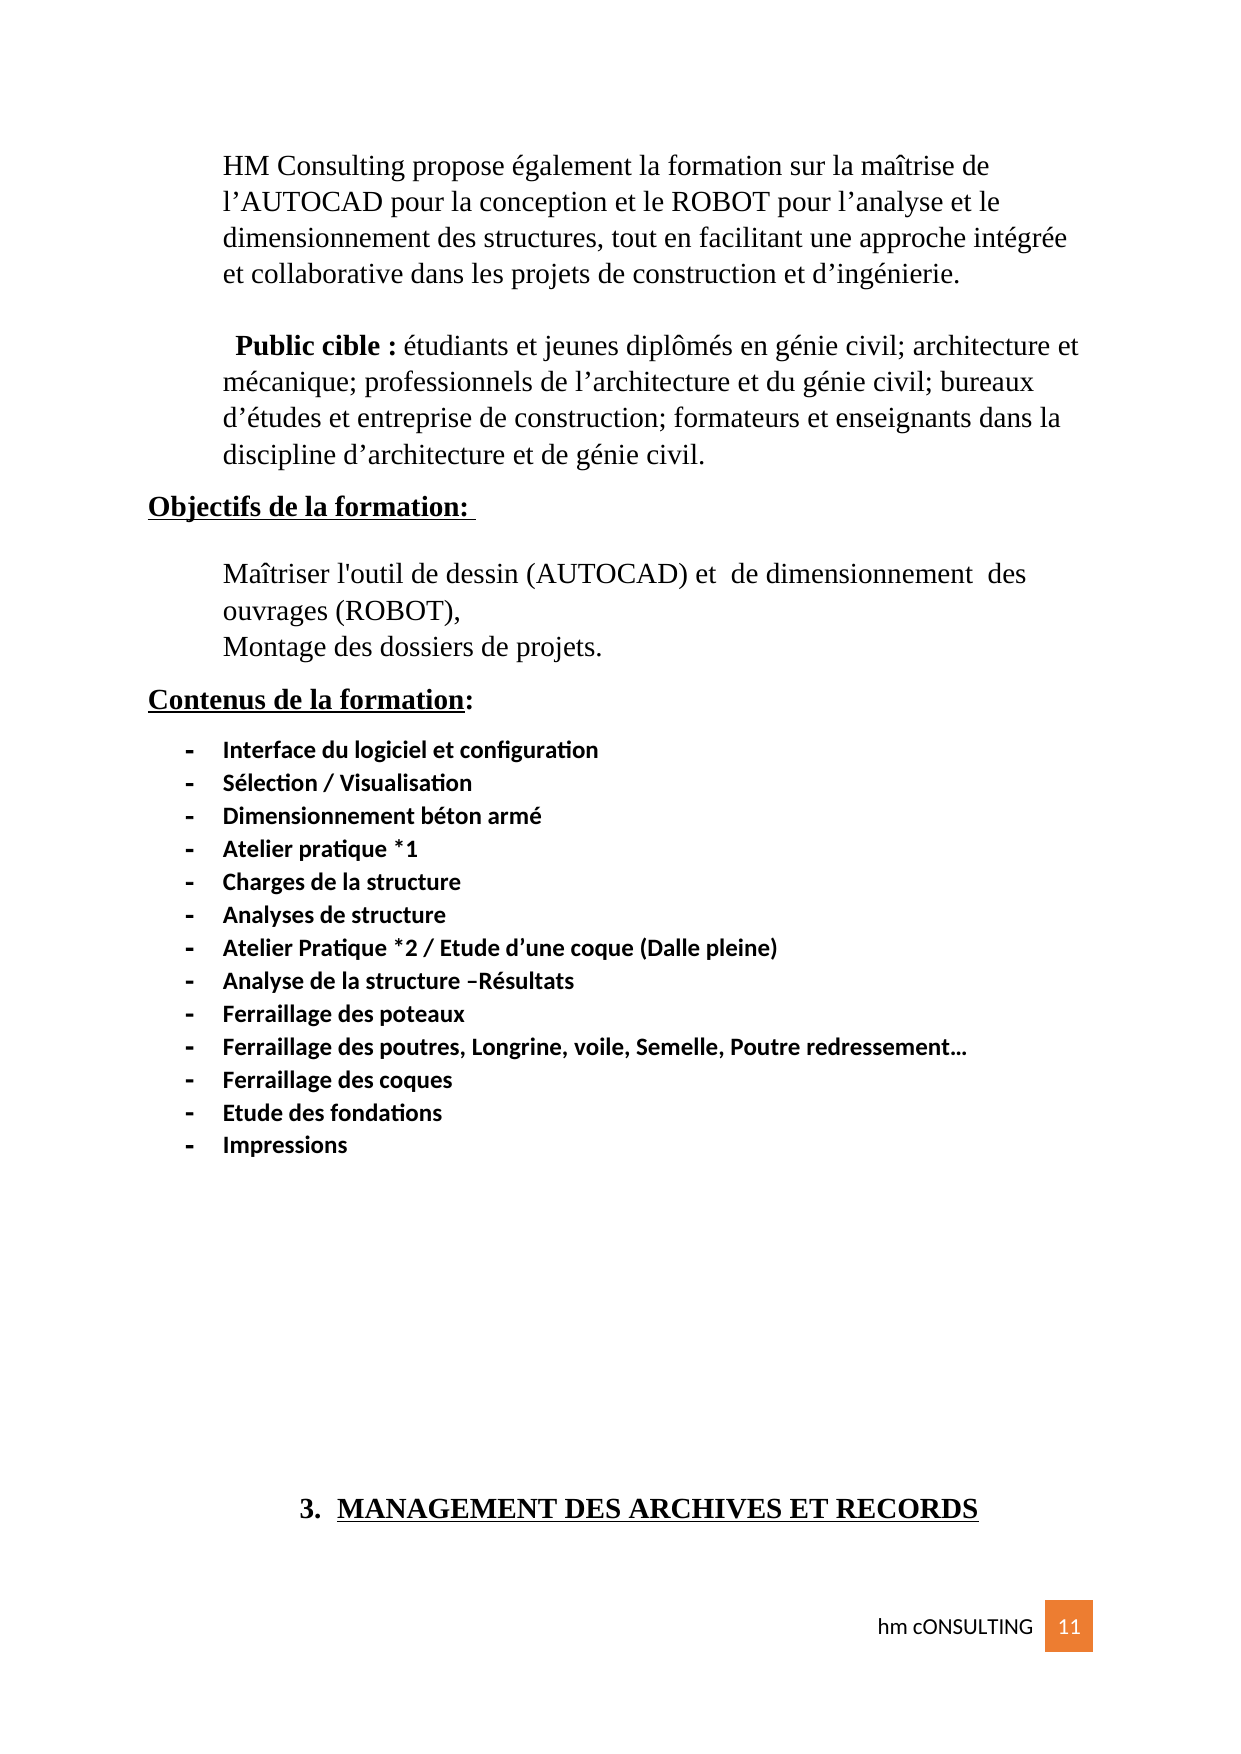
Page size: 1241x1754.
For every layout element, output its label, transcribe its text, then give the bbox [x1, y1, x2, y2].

list Dimensionnement béton armé [185, 800, 1093, 831]
list HM Consulting propose également la formation sur la maîtrise de l’AUTOCAD pour la conception et le ROBOT pour l’analyse et le dimensionnement des structures, tout en facilitant une approche intégrée et collaborative dans les projets de construction et d’ingénierie. [223, 148, 1093, 289]
list Ferraillage des poutres, Longrine, voile, Semelle, Poutre redressement… [185, 1031, 1093, 1061]
list Impressions [185, 1129, 1093, 1160]
list Sélection / Visualisation [185, 767, 1093, 798]
text Objectifs de la formation: [148, 489, 1093, 523]
list Etude des fondations [185, 1097, 1093, 1127]
list Charges de la structure [185, 866, 1093, 897]
list Ferraillage des poteaux [185, 998, 1093, 1028]
list Analyse de la structure –Résultats [185, 965, 1093, 996]
list Maîtriser l'outil de dessin (AUTOCAD) et de dimensionnement des ouvrages (ROBOT), [223, 557, 1093, 626]
list Ferraillage des coques [185, 1064, 1093, 1094]
list Atelier pratique *1 [185, 833, 1093, 864]
list MANAGEMENT DES ARCHIVES ET RECORDS [185, 1492, 1093, 1525]
list Montage des dossiers de projets. [223, 629, 1093, 662]
text Contenus de la formation: [148, 682, 1093, 715]
list Atelier Pratique *2 / Etude d’une coque (Dalle pleine) [185, 932, 1093, 963]
list Interface du logiciel et configuration [185, 734, 1093, 765]
list Analyses de structure [185, 899, 1093, 930]
list Public cible : étudiants et jeunes diplômés en génie civil; architecture et mécanique; professionnels de l’architecture et du génie civil; bureaux d’études et entreprise de construction; formateurs et enseignants dans la discipline d’architecture et de génie civil. [223, 328, 1093, 470]
